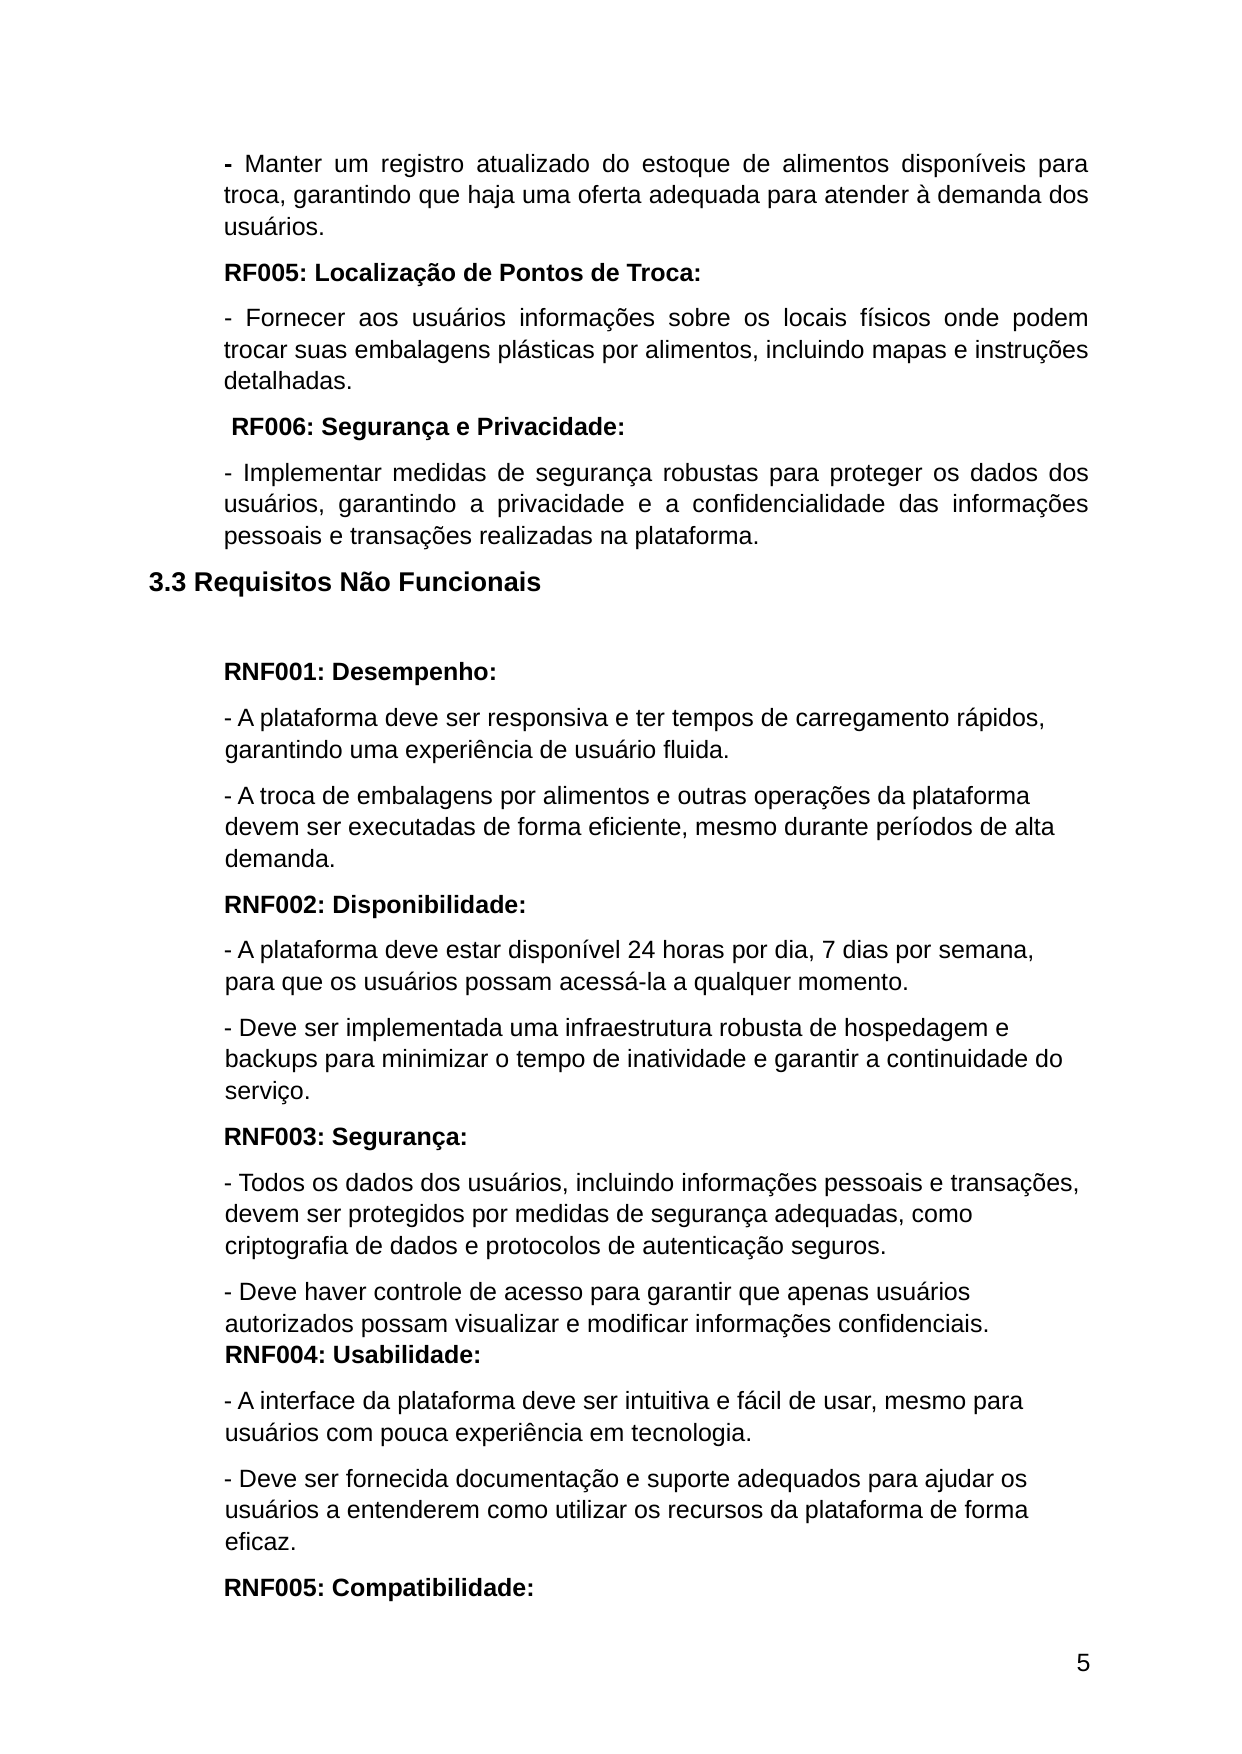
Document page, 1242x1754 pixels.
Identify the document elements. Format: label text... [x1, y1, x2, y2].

text - A plataforma deve estar disponível 24 horas por dia, 7 dias por semana, para que os usuários possam acessá-la a qualquer momento. [223, 935, 1090, 996]
text - Todos os dados dos usuários, incluindo informações pessoais e transações, devem ser protegidos por medidas de segurança adequadas, como criptografia de dados e protocolos de autenticação seguros. [223, 1168, 1090, 1260]
text - Implementar medidas de segurança robustas para proteger os dados dos usuários, garantindo a privacidade e a confidencialidade das informações pessoais e transações realizadas na plataforma. [223, 458, 1090, 549]
text RNF002: Disponibilidade: [223, 890, 1090, 918]
text RNF005: Compatibilidade: [223, 1573, 1090, 1601]
text - A troca de embalagens por alimentos e outras operações da plataforma devem ser executadas de forma eficiente, mesmo durante períodos de alta demanda. [223, 781, 1090, 873]
text RF006: Segurança e Privacidade: [223, 412, 1090, 441]
text - Deve ser implementada uma infraestrutura robusta de hospedagem e backups para minimizar o tempo de inatividade e garantir a continuidade do serviço. [223, 1013, 1090, 1105]
text - Fornecer aos usuários informações sobre os locais físicos onde podem trocar suas embalagens plásticas por alimentos, incluindo mapas e instruções detalhadas. [223, 303, 1090, 395]
text - A plataforma deve ser responsiva e ter tempos de carregamento rápidos, garantindo uma experiência de usuário fluida. [223, 703, 1090, 763]
text RNF003: Segurança: [223, 1122, 1090, 1151]
text - Manter um registro atualizado do estoque de alimentos disponíveis para troca, garantindo que haja uma oferta adequada para atender à demanda dos usuários. [223, 149, 1090, 241]
text - Deve ser fornecida documentação e suporte adequados para ajudar os usuários a entenderem como utilizar os recursos da plataforma de forma eficaz. [223, 1463, 1090, 1555]
text - Deve haver controle de acesso para garantir que apenas usuários autorizados possam visualizar e modificar informações confidenciais. RNF004: Usabilidade: [223, 1277, 1090, 1369]
text - A interface da plataforma deve ser intuitiva e fácil de usar, mesmo para usuários com pouca experiência em tecnologia. [223, 1386, 1090, 1446]
text RF005: Localização de Pontos de Troca: [223, 258, 1090, 286]
text RNF001: Desempenho: [223, 657, 1090, 686]
subtitle Requisitos Não Funcionais [148, 566, 1090, 598]
